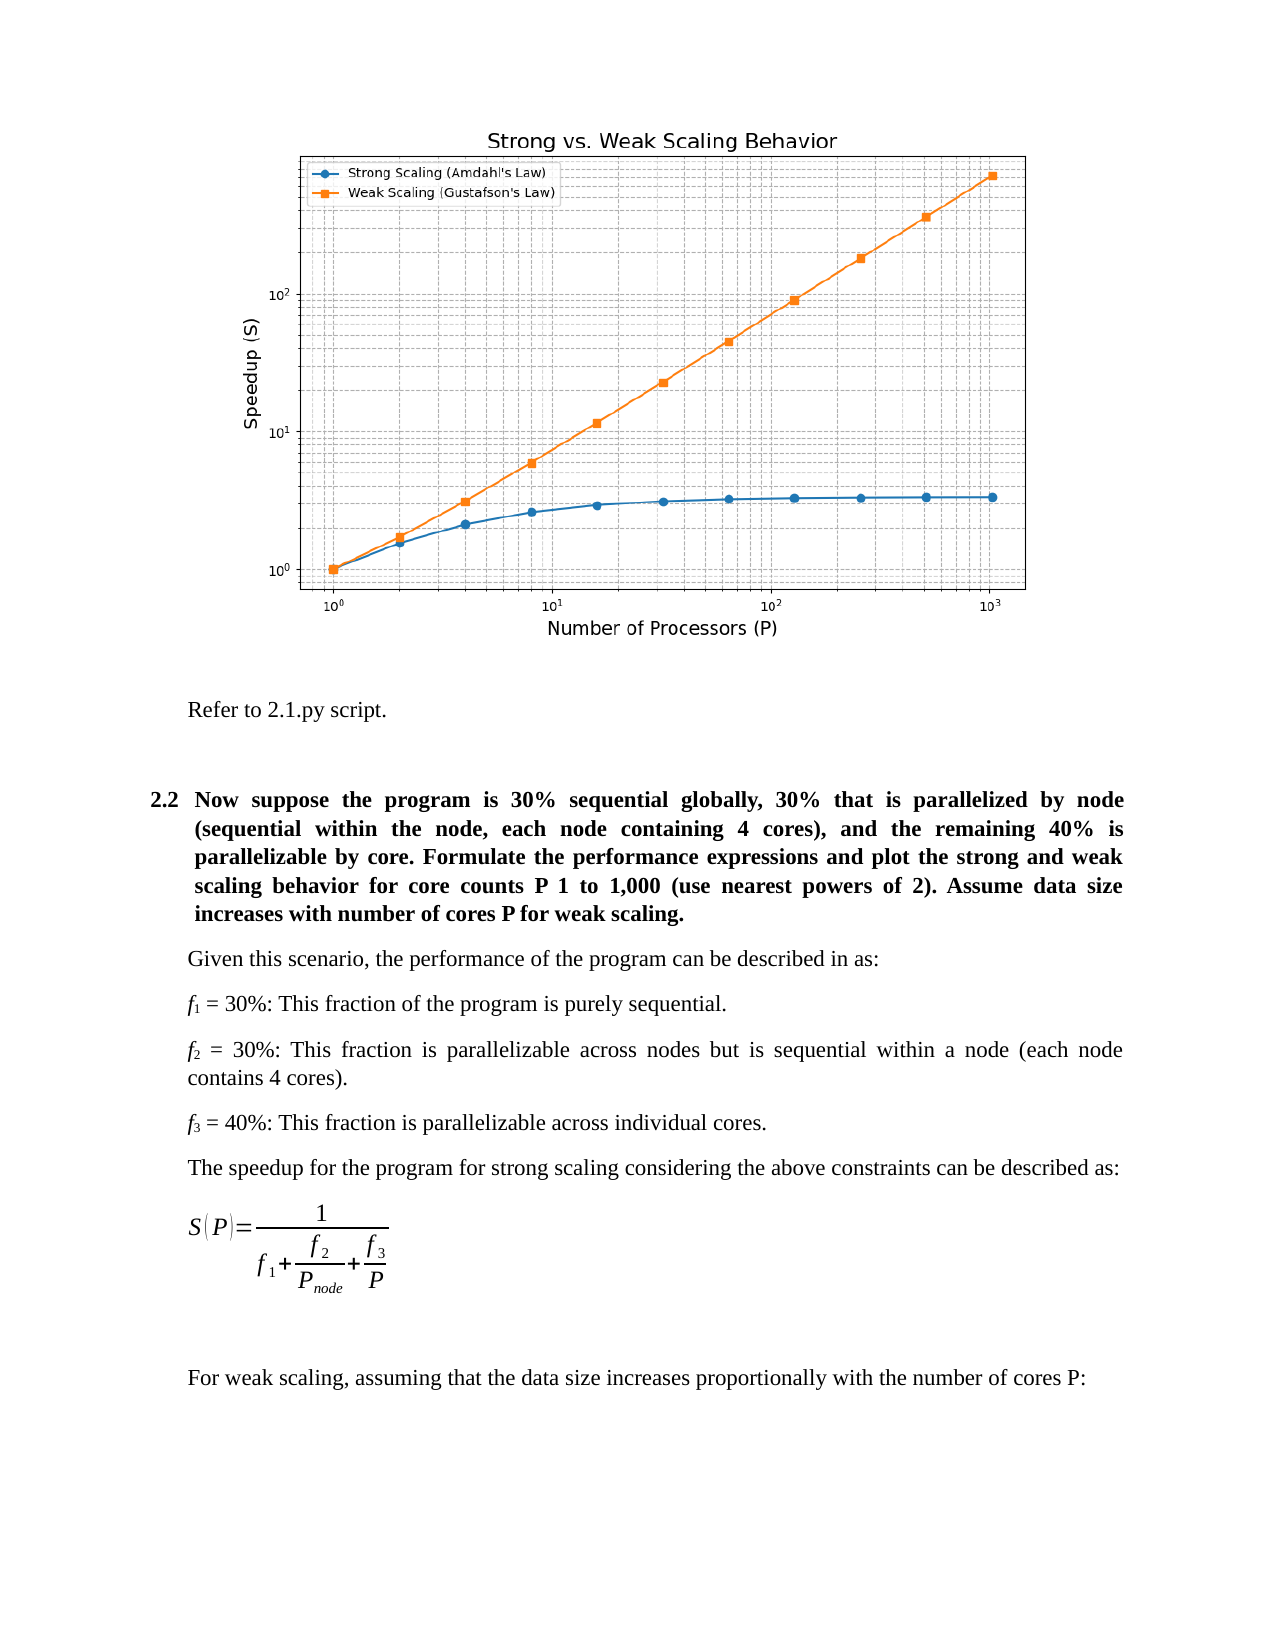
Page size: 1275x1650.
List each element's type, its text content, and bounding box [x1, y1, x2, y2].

text The speedup for the program for strong scaling considering the above constraints can be described as: [187, 1154, 1125, 1181]
text f2​ = 30%: This fraction is parallelizable across nodes but is sequential within a node (each node contains 4 cores). [187, 1036, 1125, 1090]
text Refer to 2.1.py script. [187, 696, 1125, 723]
list Now suppose the program is 30% sequential globally, 30% that is parallelized by node (sequential within the node, each node containing 4 cores), and the remaining 40% is parallelizable by core. Formulate the performance expressions and plot the strong and weak scaling behavior for core counts P 1 to 1,000 (use nearest powers of 2). Assume data size increases with number of cores P for weak scaling. [150, 787, 1125, 927]
text For weak scaling, assuming that the data size increases proportionally with the number of cores P: [187, 1364, 1125, 1390]
text f1​ = 30%: This fraction of the program is purely sequential. [150, 991, 1125, 1017]
text Given this scenario, the performance of the program can be described in as: [187, 945, 1125, 972]
picture [235, 121, 1038, 650]
text f3​ = 40%: This fraction is parallelizable across individual cores. [150, 1109, 1125, 1136]
